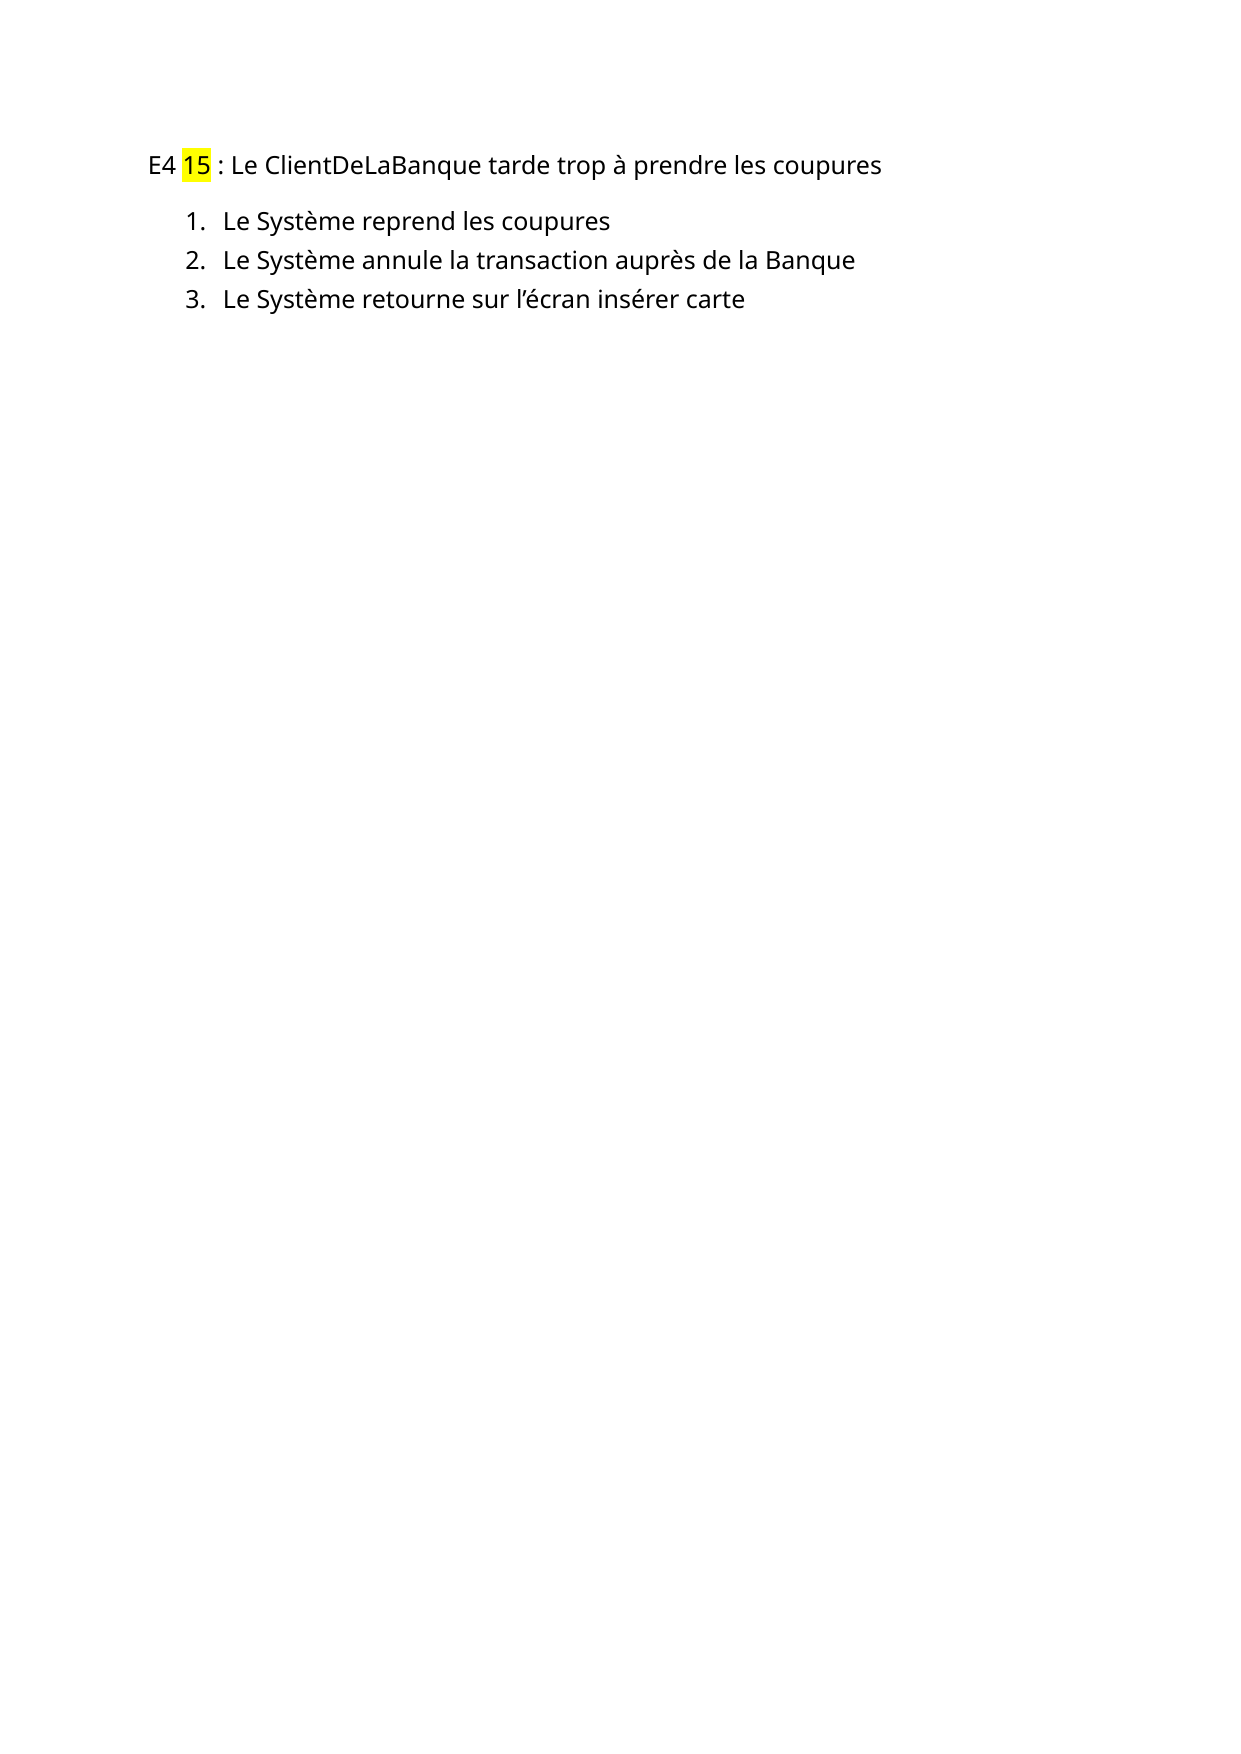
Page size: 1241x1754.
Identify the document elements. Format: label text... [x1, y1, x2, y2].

text E4 15 : Le ClientDeLaBanque tarde trop à prendre les coupures [211, 148, 1093, 182]
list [185, 282, 1093, 316]
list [185, 243, 1093, 277]
list Le Système reprend les coupures [185, 203, 1093, 237]
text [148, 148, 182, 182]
